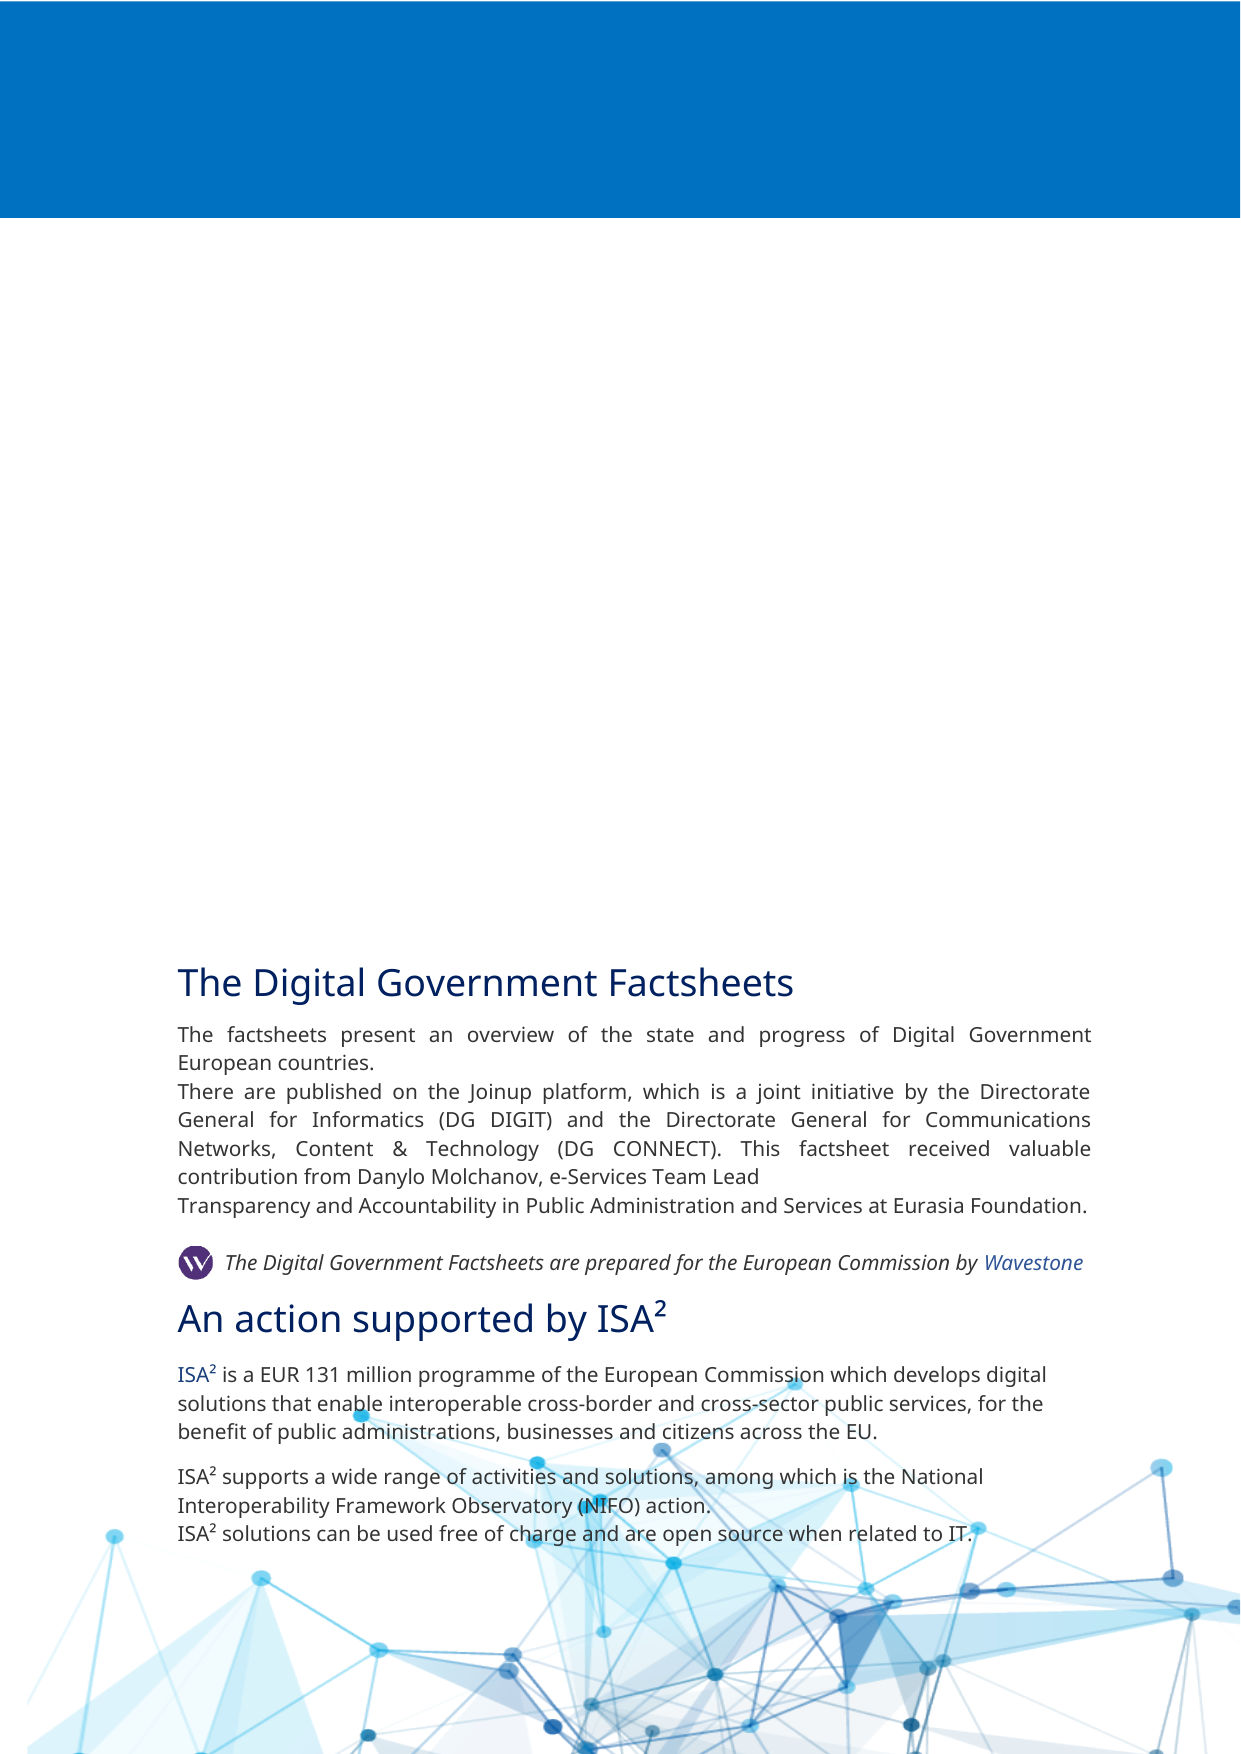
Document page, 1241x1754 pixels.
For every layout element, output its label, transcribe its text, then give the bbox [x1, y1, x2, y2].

text The Digital Government Factsheets are prepared for the European Commission by Wavestone [177, 1248, 1092, 1276]
text The Digital Government Factsheets [177, 957, 1092, 1008]
text Transparency and Accountability in Public Administration and Services at Eurasia Foundation. [177, 1191, 1092, 1219]
text An action supported by ISA² [177, 1293, 1092, 1344]
text ISA² is a EUR 131 million programme of the European Commission which develops digital solutions that enable interoperable cross-border and cross-sector public services, for the benefit of public administrations, businesses and citizens across the EU. [177, 1360, 1092, 1446]
text There are published on the Joinup platform, which is a joint initiative by the Directorate General for Informatics (DG DIGIT) and the Directorate General for Communications Networks, Content & Technology (DG CONNECT). This factsheet received valuable contribution from Danylo Molchanov, e-Services Team Lead [177, 1077, 1092, 1191]
picture [27, 1316, 1241, 1754]
picture [176, 1246, 214, 1281]
text ISA² supports a wide range of activities and solutions, among which is the National Interoperability Framework Observatory (NIFO) action. ISA² solutions can be used free of charge and are open source when related to IT. [177, 1462, 1092, 1548]
text The factsheets present an overview of the state and progress of Digital Government European countries. [177, 1020, 1092, 1077]
